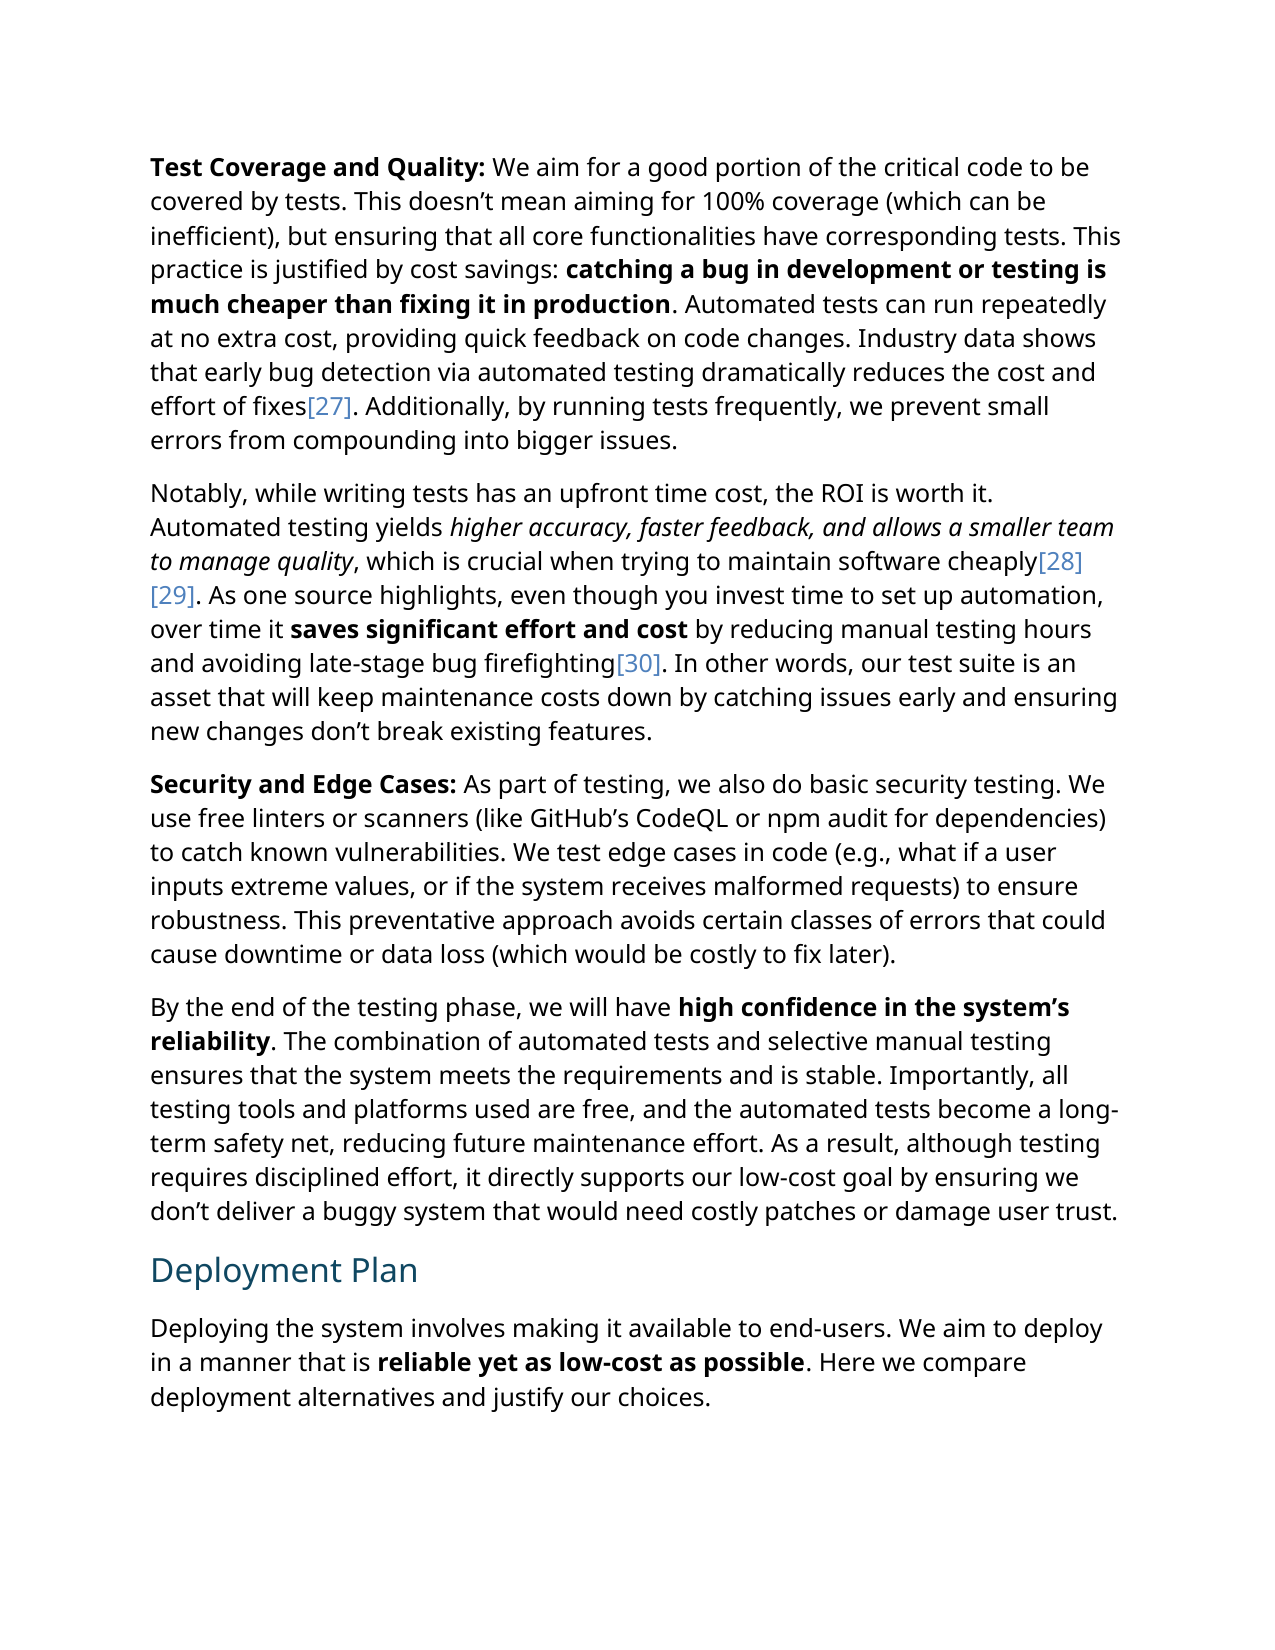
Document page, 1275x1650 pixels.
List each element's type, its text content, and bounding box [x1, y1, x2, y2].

text Test Coverage and Quality: We aim for a good portion of the critical code to be covered by tests. This doesn’t mean aiming for 100% coverage (which can be inefficient), but ensuring that all core functionalities have corresponding tests. This practice is justified by cost savings: catching a bug in development or testing is much cheaper than fixing it in production. Automated tests can run repeatedly at no extra cost, providing quick feedback on code changes. Industry data shows that early bug detection via automated testing dramatically reduces the cost and effort of fixes[27]. Additionally, by running tests frequently, we prevent small errors from compounding into bigger issues. [150, 150, 1125, 457]
text By the end of the testing phase, we will have high confidence in the system’s reliability. The combination of automated tests and selective manual testing ensures that the system meets the requirements and is stable. Importantly, all testing tools and platforms used are free, and the automated tests become a long-term safety net, reducing future maintenance effort. As a result, although testing requires disciplined effort, it directly supports our low-cost goal by ensuring we don’t deliver a buggy system that would need costly patches or damage user trust. [150, 990, 1125, 1228]
text Notably, while writing tests has an upfront time cost, the ROI is worth it. Automated testing yields higher accuracy, faster feedback, and allows a smaller team to manage quality, which is crucial when trying to maintain software cheaply[28][29]. As one source highlights, even though you invest time to set up automation, over time it saves significant effort and cost by reducing manual testing hours and avoiding late-stage bug firefighting[30]. In other words, our test suite is an asset that will keep maintenance costs down by catching issues early and ensuring new changes don’t break existing features. [150, 475, 1125, 748]
text Security and Edge Cases: As part of testing, we also do basic security testing. We use free linters or scanners (like GitHub’s CodeQL or npm audit for dependencies) to catch known vulnerabilities. We test edge cases in code (e.g., what if a user inputs extreme values, or if the system receives malformed requests) to ensure robustness. This preventative approach avoids certain classes of errors that could cause downtime or data loss (which would be costly to fix later). [150, 767, 1125, 971]
text Deploying the system involves making it available to end-users. We aim to deploy in a manner that is reliable yet as low-cost as possible. Here we compare deployment alternatives and justify our choices. [150, 1311, 1125, 1413]
subtitle Deployment Plan [150, 1247, 1125, 1292]
